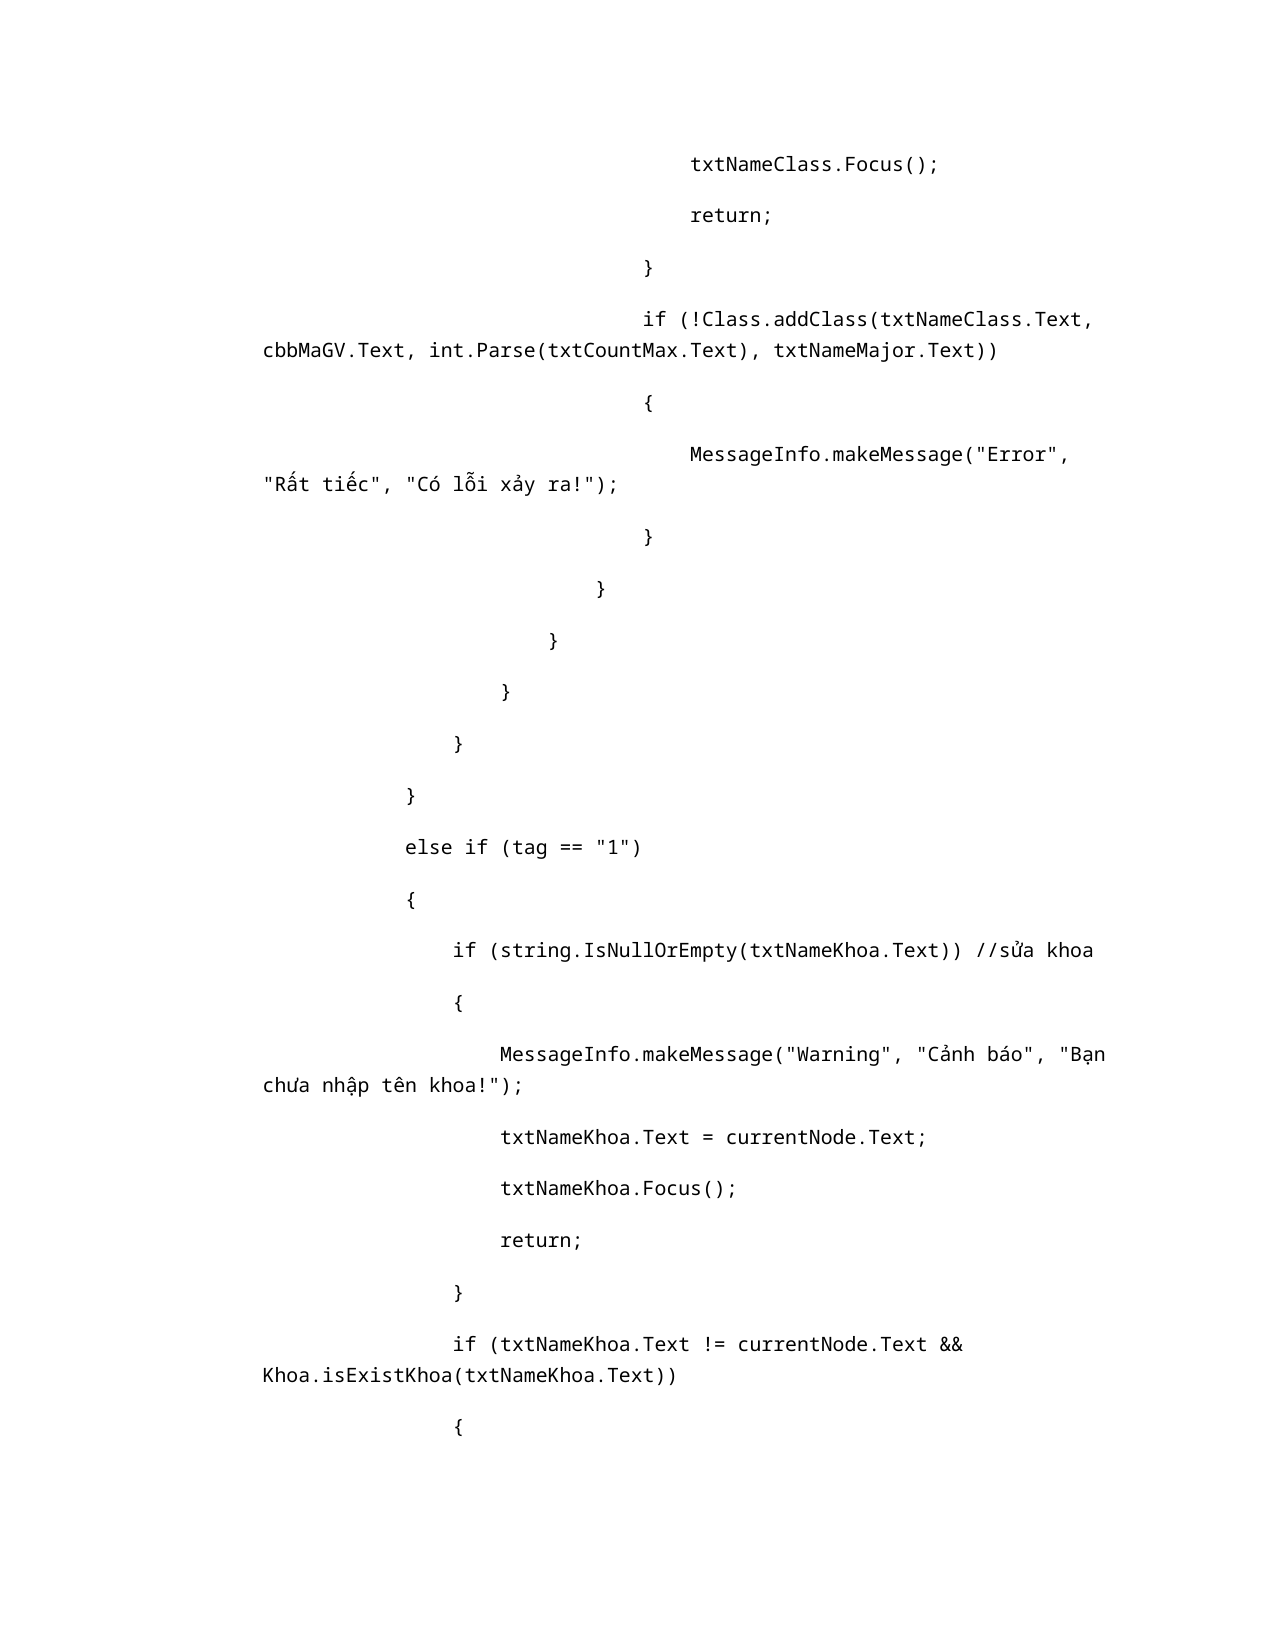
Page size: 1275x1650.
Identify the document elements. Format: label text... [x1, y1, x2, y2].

text } [262, 1278, 1125, 1305]
text MessageInfo.makeMessage("Warning", "Cảnh báo", "Bạn chưa nhập tên khoa!"); [262, 1040, 1125, 1098]
text if (txtNameKhoa.Text != currentNode.Text && Khoa.isExistKhoa(txtNameKhoa.Text)) [262, 1330, 1125, 1388]
text { [262, 988, 1125, 1015]
text if (!Class.addClass(txtNameClass.Text, cbbMaGV.Text, int.Parse(txtCountMax.Text), txtNameMajor.Text)) [262, 305, 1125, 363]
text txtNameClass.Focus(); [262, 150, 1125, 177]
text return; [262, 202, 1125, 229]
text } [262, 678, 1125, 705]
text { [262, 1413, 1125, 1440]
text txtNameKhoa.Focus(); [262, 1175, 1125, 1202]
text MessageInfo.makeMessage("Error", "Rất tiếc", "Có lỗi xảy ra!"); [262, 440, 1125, 498]
text } [262, 626, 1125, 653]
text } [262, 781, 1125, 808]
text } [262, 522, 1125, 549]
text { [262, 388, 1125, 415]
text txtNameKhoa.Text = currentNode.Text; [262, 1123, 1125, 1150]
text if (string.IsNullOrEmpty(txtNameKhoa.Text)) //sửa khoa [262, 937, 1125, 964]
text else if (tag == "1") [262, 833, 1125, 860]
text return; [262, 1226, 1125, 1253]
text } [262, 729, 1125, 757]
text } [262, 574, 1125, 601]
text { [262, 885, 1125, 912]
text } [262, 253, 1125, 281]
